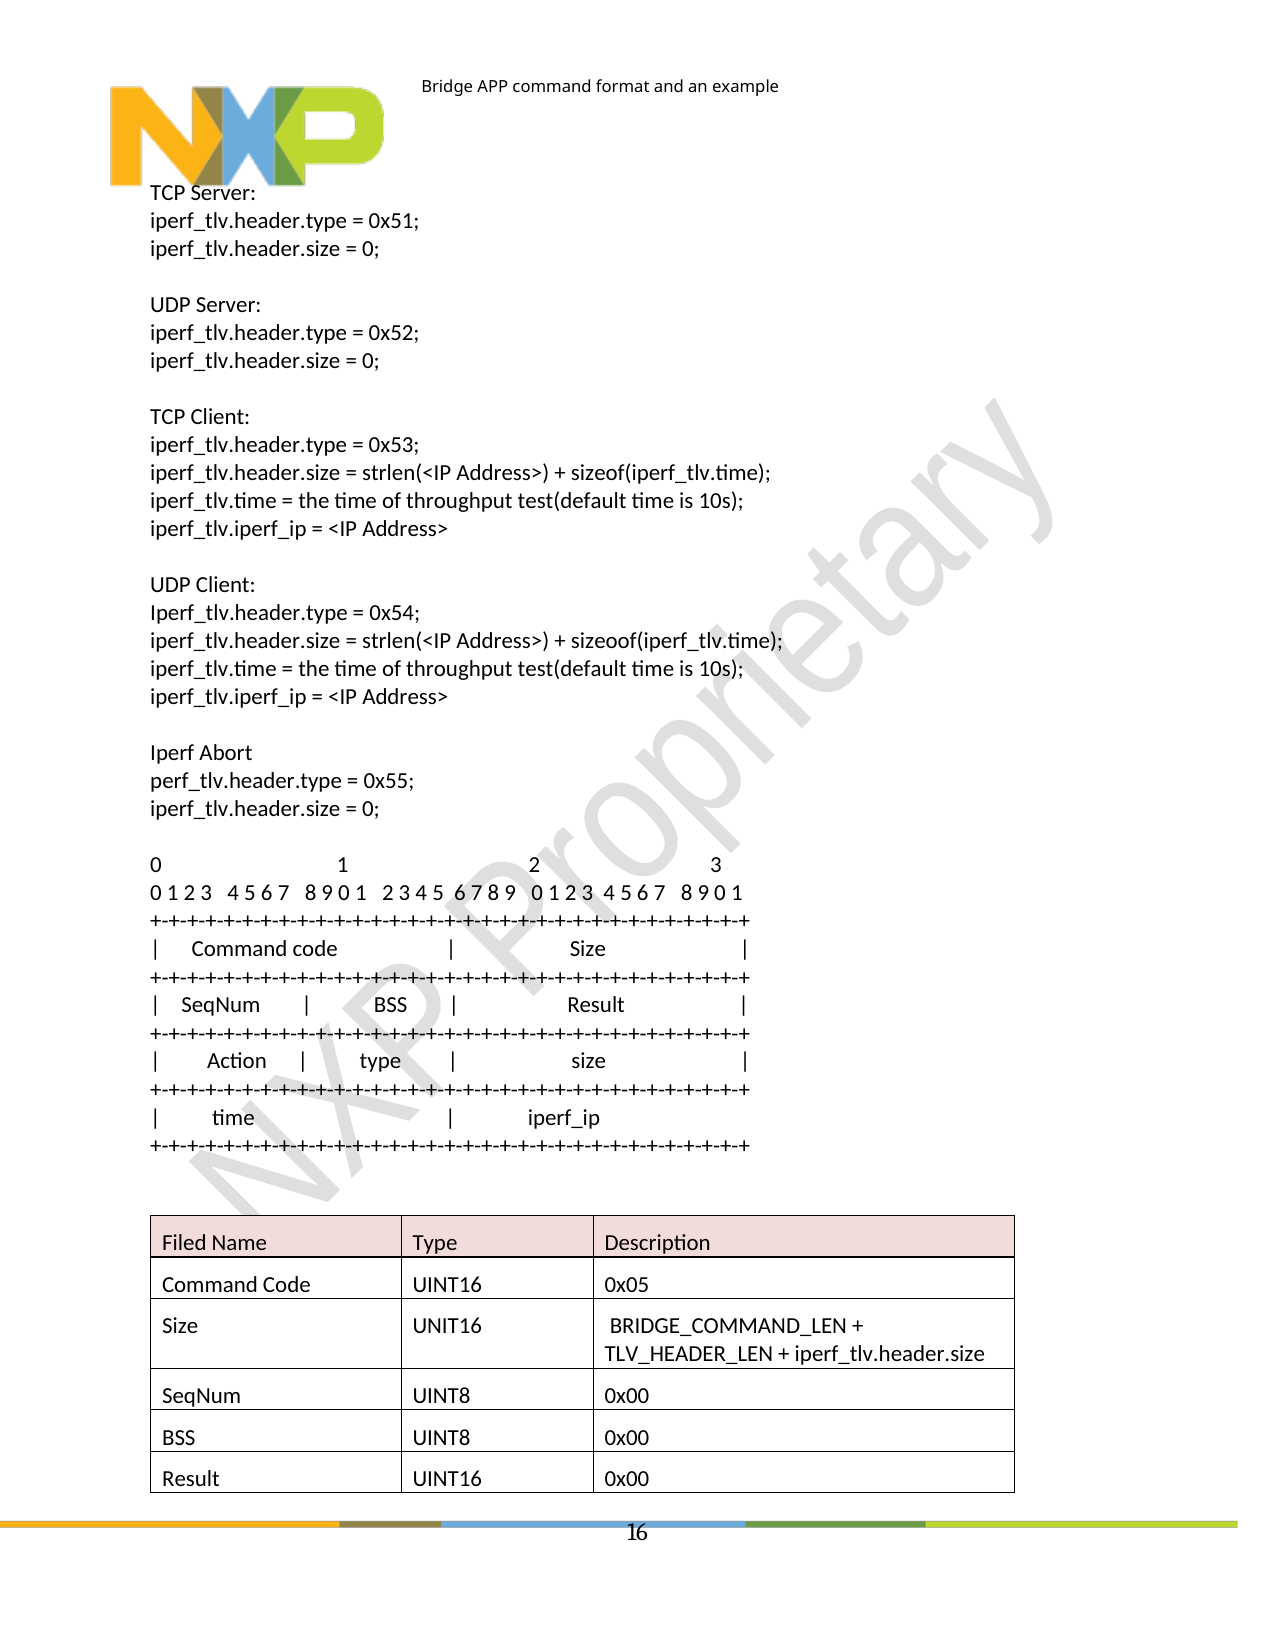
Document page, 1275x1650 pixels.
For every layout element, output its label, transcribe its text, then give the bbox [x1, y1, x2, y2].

text UDP Server: [150, 290, 1125, 318]
text +-+-+-+-+-+-+-+-+-+-+-+-+-+-+-+-+-+-+-+-+-+-+-+-+-+-+-+-+-+-+-+-+ [150, 1075, 1125, 1103]
text iperf_tlv.header.size = 0; [150, 234, 1125, 262]
text 0 1 2 3 4 5 6 7 8 9 0 1 2 3 4 5 6 7 8 9 0 1 2 3 4 5 6 7 8 9 0 1 [150, 878, 1125, 907]
text +-+-+-+-+-+-+-+-+-+-+-+-+-+-+-+-+-+-+-+-+-+-+-+-+-+-+-+-+-+-+-+-+ [150, 963, 1125, 991]
table_cell SeqNum [151, 1369, 401, 1409]
table_cell 0x00 [594, 1452, 1014, 1492]
text iperf_tlv.header.size = strlen(<IP Address>) + sizeoof(iperf_tlv.time); [150, 626, 1125, 654]
table_cell UINT8 [402, 1410, 593, 1451]
table_cell 0x00 [594, 1369, 1014, 1409]
text iperf_tlv.header.type = 0x52; [150, 318, 1125, 346]
text iperf_tlv.header.size = strlen(<IP Address>) + sizeof(iperf_tlv.time); [150, 458, 1125, 486]
text | Action | type | size | [150, 1047, 1125, 1075]
text TCP Client: [150, 402, 1125, 430]
text | Command code | Size | [150, 934, 1125, 963]
table_cell BSS [151, 1410, 401, 1451]
table_header Filed Name [151, 1216, 401, 1256]
table_cell BRIDGE_COMMAND_LEN + TLV_HEADER_LEN + iperf_tlv.header.size [594, 1299, 1014, 1367]
text +-+-+-+-+-+-+-+-+-+-+-+-+-+-+-+-+-+-+-+-+-+-+-+-+-+-+-+-+-+-+-+-+ [150, 1019, 1125, 1047]
table_cell UNIT16 [402, 1299, 593, 1367]
text +-+-+-+-+-+-+-+-+-+-+-+-+-+-+-+-+-+-+-+-+-+-+-+-+-+-+-+-+-+-+-+-+ [150, 1131, 1125, 1159]
table_cell UINT16 [402, 1258, 593, 1298]
table_cell Command Code [151, 1258, 401, 1298]
table_header Type [402, 1216, 593, 1256]
text TCP Server: [150, 178, 1125, 206]
table_cell 0x00 [594, 1410, 1014, 1451]
table_cell Size [151, 1299, 401, 1367]
table_cell Result [151, 1452, 401, 1492]
text iperf_tlv.time = the time of throughput test(default time is 10s); [150, 654, 1125, 682]
text iperf_tlv.header.type = 0x53; [150, 430, 1125, 458]
text iperf_tlv.header.size = 0; [150, 346, 1125, 374]
text perf_tlv.header.type = 0x55; [150, 766, 1125, 794]
table_cell 0x05 [594, 1258, 1014, 1298]
text Iperf Abort [150, 738, 1125, 766]
table_header Description [594, 1216, 1014, 1256]
table_cell UINT8 [402, 1369, 593, 1409]
text iperf_tlv.header.type = 0x51; [150, 206, 1125, 234]
table_cell UINT16 [402, 1452, 593, 1492]
text 0 1 2 3 [150, 851, 1125, 878]
text Iperf_tlv.header.type = 0x54; [150, 598, 1125, 626]
text iperf_tlv.iperf_ip = <IP Address> [150, 514, 1125, 542]
text iperf_tlv.iperf_ip = <IP Address> [150, 682, 1125, 710]
text | time | iperf_ip [150, 1103, 1125, 1131]
text iperf_tlv.time = the time of throughput test(default time is 10s); [150, 486, 1125, 514]
text +-+-+-+-+-+-+-+-+-+-+-+-+-+-+-+-+-+-+-+-+-+-+-+-+-+-+-+-+-+-+-+-+ [150, 907, 1125, 934]
text iperf_tlv.header.size = 0; [150, 794, 1125, 822]
text | SeqNum | BSS | Result | [150, 991, 1125, 1019]
text UDP Client: [150, 570, 1125, 598]
